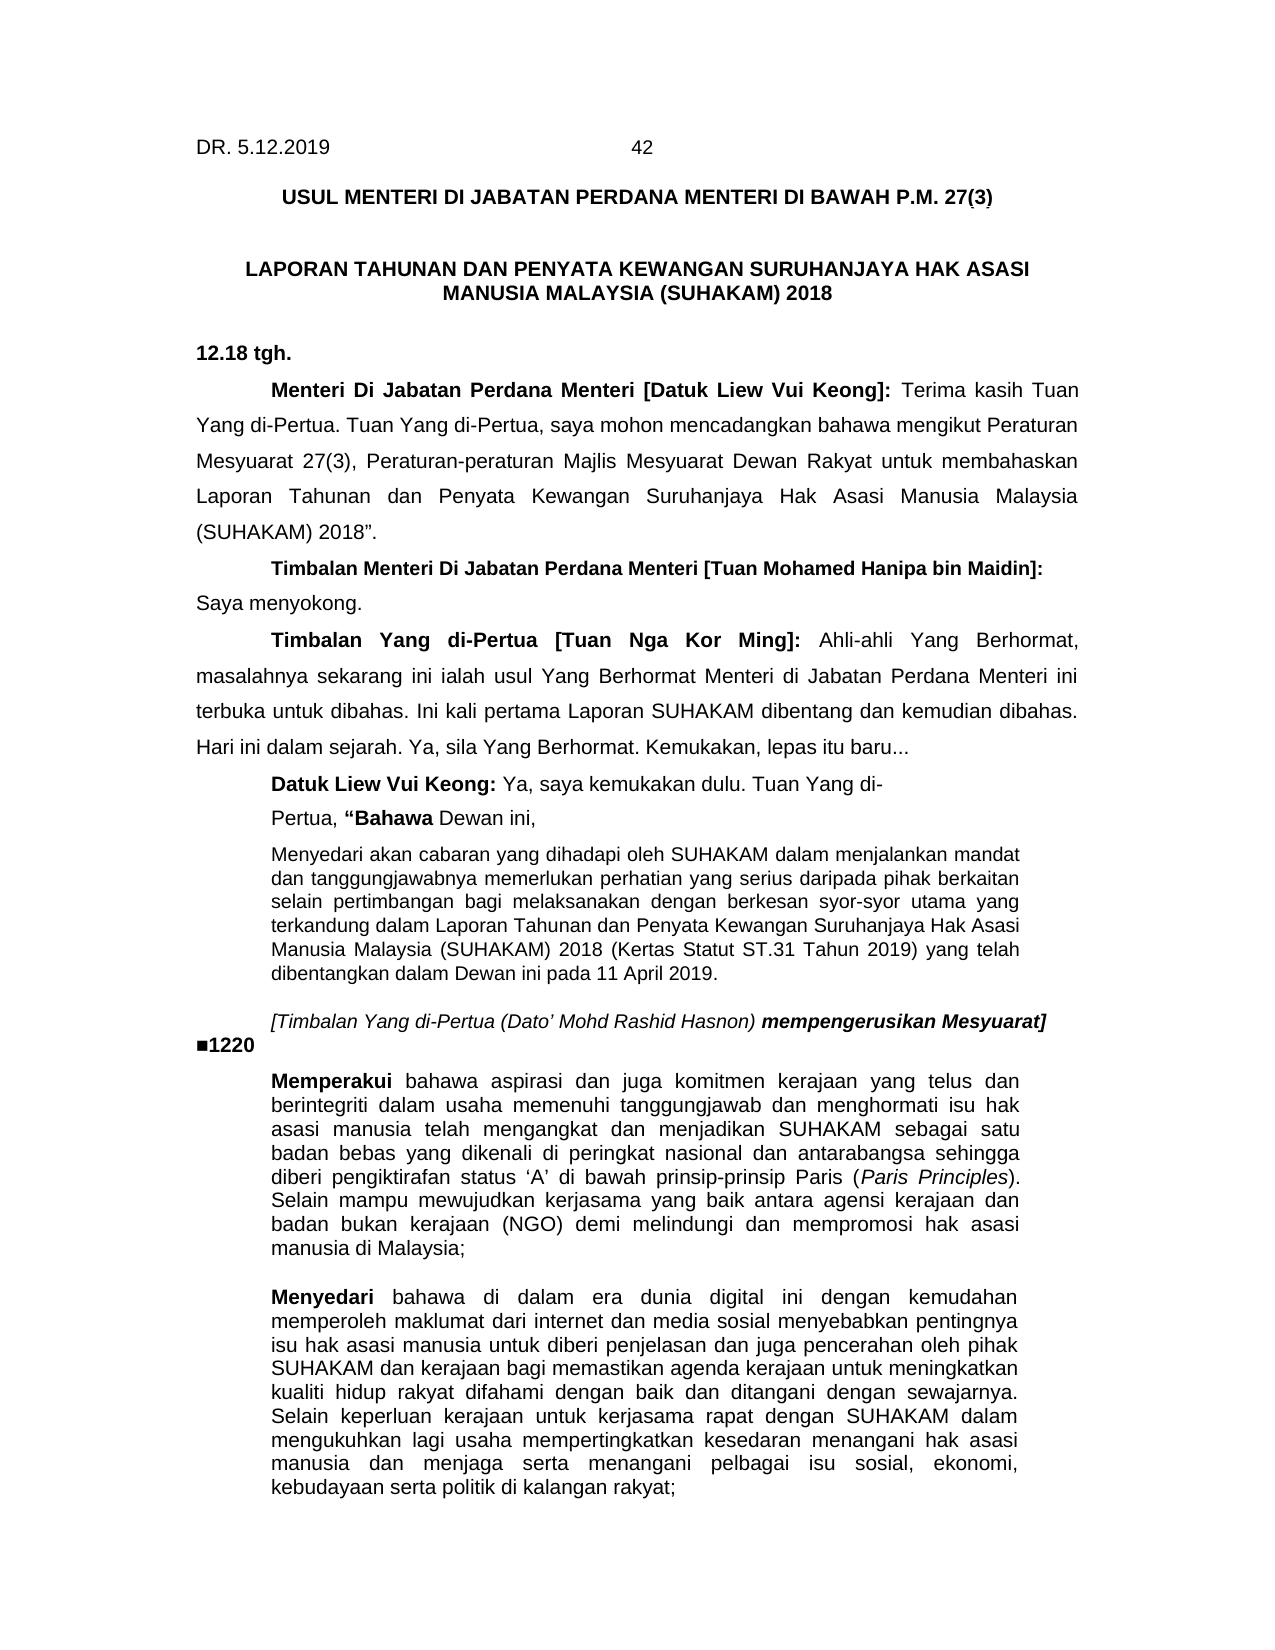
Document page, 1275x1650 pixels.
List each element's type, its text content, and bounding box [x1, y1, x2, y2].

text Menyedari bahawa di dalam era dunia digital ini dengan kemudahan memperoleh maklumat dari internet dan media sosial menyebabkan pentingnya isu hak asasi manusia untuk diberi penjelasan dan juga pencerahan oleh pihak SUHAKAM dan kerajaan bagi memastikan agenda kerajaan untuk meningkatkan kualiti hidup rakyat difahami dengan baik dan ditangani dengan sewajarnya. Selain keperluan kerajaan untuk kerjasama rapat dengan SUHAKAM dalam mengukuhkan lagi usaha mempertingkatkan kesedaran menangani hak asasi manusia dan menjaga serta menangani pelbagai isu sosial, ekonomi, kebudayaan serta politik di kalangan rakyat; [271, 1285, 1019, 1499]
text Menyedari akan cabaran yang dihadapi oleh SUHAKAM dalam menjalankan mandat dan tanggungjawabnya memerlukan perhatian yang serius daripada pihak berkaitan selain pertimbangan bagi melaksanakan dengan berkesan syor-syor utama yang terkandung dalam Laporan Tahunan dan Penyata Kewangan Suruhanjaya Hak Asasi Manusia Malaysia (SUHAKAM) 2018 (Kertas Statut ST.31 Tahun 2019) yang telah dibentangkan dalam Dewan ini pada 11 April 2019. [271, 843, 1021, 984]
text Memperakui bahawa aspirasi dan juga komitmen kerajaan yang telus dan berintegriti dalam usaha memenuhi tanggungjawab dan menghormati isu hak asasi manusia telah mengangkat dan menjadikan SUHAKAM sebagai satu badan bebas yang dikenali di peringkat nasional dan antarabangsa sehingga diberi pengiktirafan status ‘A’ di bawah prinsip-prinsip Paris (Paris Principles). Selain mampu mewujudkan kerjasama yang baik antara agensi kerajaan dan badan bukan kerajaan (NGO) demi melindungi dan mempromosi hak asasi manusia di Malaysia; [271, 1070, 1021, 1260]
text ■1220 [196, 1033, 1125, 1057]
text Menteri Di Jabatan Perdana Menteri [Datuk Liew Vui Keong]: Terima kasih Tuan Yang di-Pertua. Tuan Yang di-Pertua, saya mohon mencadangkan bahawa mengikut Peraturan Mesyuarat 27(3), Peraturan-peraturan Majlis Mesyuarat Dewan Rakyat untuk membahaskan Laporan Tahunan dan Penyata Kewangan Suruhanjaya Hak Asasi Manusia Malaysia (SUHAKAM) 2018”. [196, 378, 1079, 543]
text LAPORAN TAHUNAN DAN PENYATA KEWANGAN SURUHANJAYA HAK ASASI MANUSIA MALAYSIA (SUHAKAM) 2018 [196, 258, 1079, 304]
text Datuk Liew Vui Keong: Ya, saya kemukakan dulu. Tuan Yang di-Pertua, “Bahawa Dewan ini, [271, 771, 950, 830]
text 12.18 tgh. [196, 341, 1125, 365]
text USUL MENTERI DI JABATAN PERDANA MENTERI DI BAWAH P.M. 27(3) [150, 185, 1125, 209]
text [Timbalan Yang di-Pertua (Dato’ Mohd Rashid Hasnon) mempengerusikan Mesyuarat] [271, 1010, 1125, 1032]
text Timbalan Menteri Di Jabatan Perdana Menteri [Tuan Mohamed Hanipa bin Maidin]: [271, 557, 1125, 579]
text Timbalan Yang di-Pertua [Tuan Nga Kor Ming]: Ahli-ahli Yang Berhormat, masalahnya sekarang ini ialah usul Yang Berhormat Menteri di Jabatan Perdana Menteri ini terbuka untuk dibahas. Ini kali pertama Laporan SUHAKAM dibentang dan kemudian dibahas. Hari ini dalam sejarah. Ya, sila Yang Berhormat. Kemukakan, lepas itu baru... [196, 628, 1079, 758]
text DR. 5.12.2019 42 [196, 135, 1125, 159]
text Saya menyokong. [196, 591, 1125, 615]
